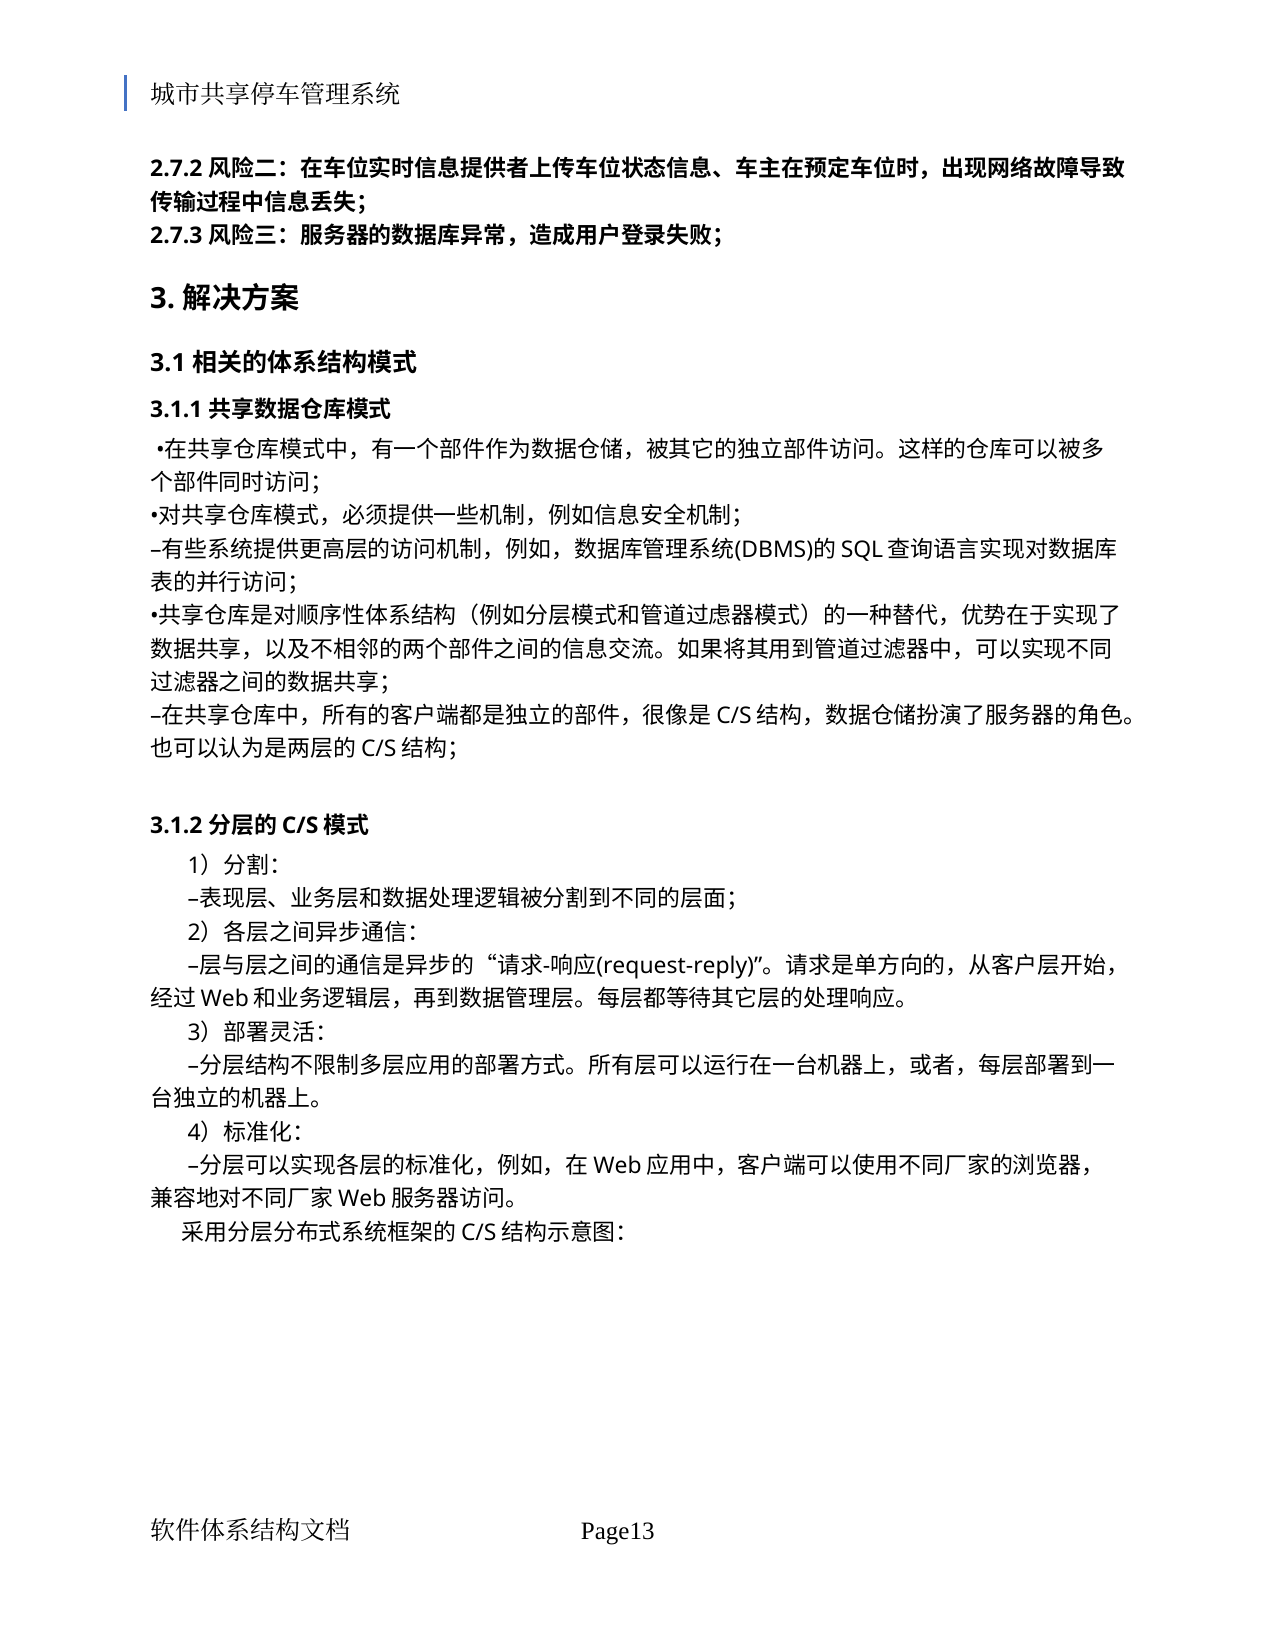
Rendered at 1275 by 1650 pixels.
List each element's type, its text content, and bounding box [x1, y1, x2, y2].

text 采用分层分布式系统框架的C/S结构示意图： [150, 1213, 1125, 1247]
subtitle 3.1 相关的体系结构模式 [150, 342, 1125, 378]
text 2.7.3 风险三：服务器的数据库异常，造成用户登录失败； [150, 217, 1125, 250]
text –分层可以实现各层的标准化，例如，在Web应用中，客户端可以使用不同厂家的浏览器，兼容地对不同厂家Web服务器访问。 [150, 1147, 1125, 1213]
text 4）标准化： [150, 1113, 1125, 1147]
subtitle 3.1.2 分层的C/S模式 [150, 807, 1125, 841]
text 1）分割： [150, 847, 1125, 880]
text 2.7.2 风险二：在车位实时信息提供者上传车位状态信息、车主在预定车位时，出现网络故障导致传输过程中信息丢失； [150, 150, 1125, 217]
text –表现层、业务层和数据处理逻辑被分割到不同的层面； [150, 880, 1125, 913]
text 2）各层之间异步通信： [150, 913, 1125, 947]
text •对共享仓库模式，必须提供一些机制，例如信息安全机制； [150, 497, 1125, 531]
text •共享仓库是对顺序性体系结构（例如分层模式和管道过虑器模式）的一种替代，优势在于实现了数据共享，以及不相邻的两个部件之间的信息交流。如果将其用到管道过滤器中，可以实现不同过滤器之间的数据共享； [150, 597, 1125, 697]
text –在共享仓库中，所有的客户端都是独立的部件，很像是C/S结构，数据仓储扮演了服务器的角色。也可以认为是两层的C/S结构； [150, 697, 1125, 763]
text –有些系统提供更高层的访问机制，例如，数据库管理系统(DBMS)的SQL查询语言实现对数据库表的并行访问； [150, 531, 1125, 597]
subtitle 3.1.1 共享数据仓库模式 [150, 391, 1125, 424]
text 3）部署灵活： [150, 1013, 1125, 1047]
text •在共享仓库模式中，有一个部件作为数据仓储，被其它的独立部件访问。这样的仓库可以被多个部件同时访问； [150, 431, 1125, 497]
subtitle 3. 解决方案 [150, 275, 1125, 317]
text –层与层之间的通信是异步的“请求-响应(request-reply)”。请求是单方向的，从客户层开始，经过Web和业务逻辑层，再到数据管理层。每层都等待其它层的处理响应。 [150, 947, 1125, 1013]
text –分层结构不限制多层应用的部署方式。所有层可以运行在一台机器上，或者，每层部署到一台独立的机器上。 [150, 1047, 1125, 1113]
